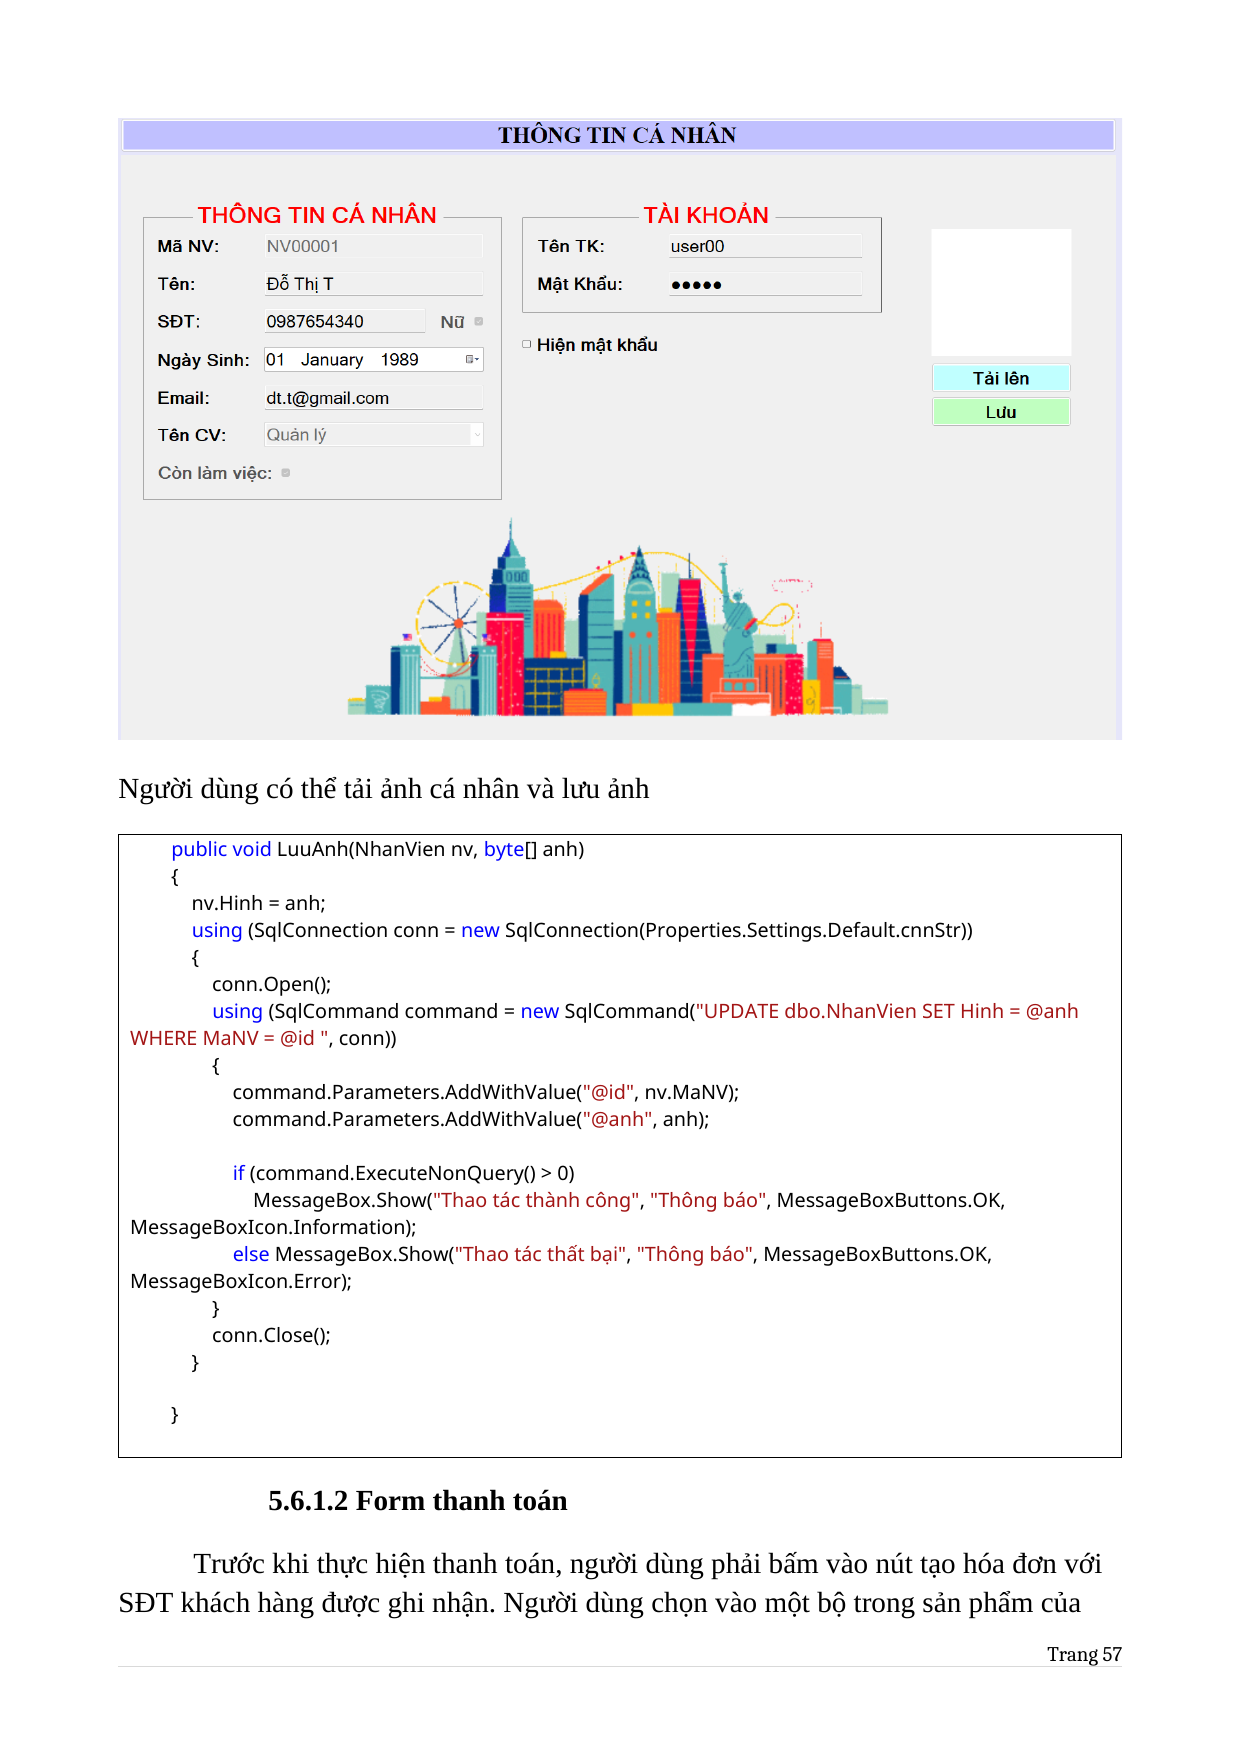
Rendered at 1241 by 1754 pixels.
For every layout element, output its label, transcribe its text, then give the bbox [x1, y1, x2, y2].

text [118, 1547, 1122, 1619]
picture [118, 118, 1123, 740]
table_header public void LuuAnh(NhanVien nv, byte[] anh) { nv.Hinh = anh; using (SqlConnection conn = new SqlConnection(Properties.Settings.Default.cnnStr)) { conn.Open(); using (SqlCommand command = new SqlCommand("UPDATE dbo.NhanVien SET Hinh = @anh WHERE MaNV = @id ", conn)) { command.Parameters.AddWithValue("@id", nv.MaNV); command.Parameters.AddWithValue("@anh", anh); if (command.ExecuteNonQuery() > 0) MessageBox.Show("Thao tác thành công", "Thông báo", MessageBoxButtons.OK, MessageBoxIcon.Information); else MessageBox.Show("Thao tác thất bại", "Thông báo", MessageBoxButtons.OK, MessageBoxIcon.Error); } conn.Close(); } } [119, 835, 1121, 1457]
text 5.6.1.2 Form thanh toán [193, 1483, 1122, 1517]
text Người dùng có thể tải ảnh cá nhân và lưu ảnh [118, 771, 1122, 804]
